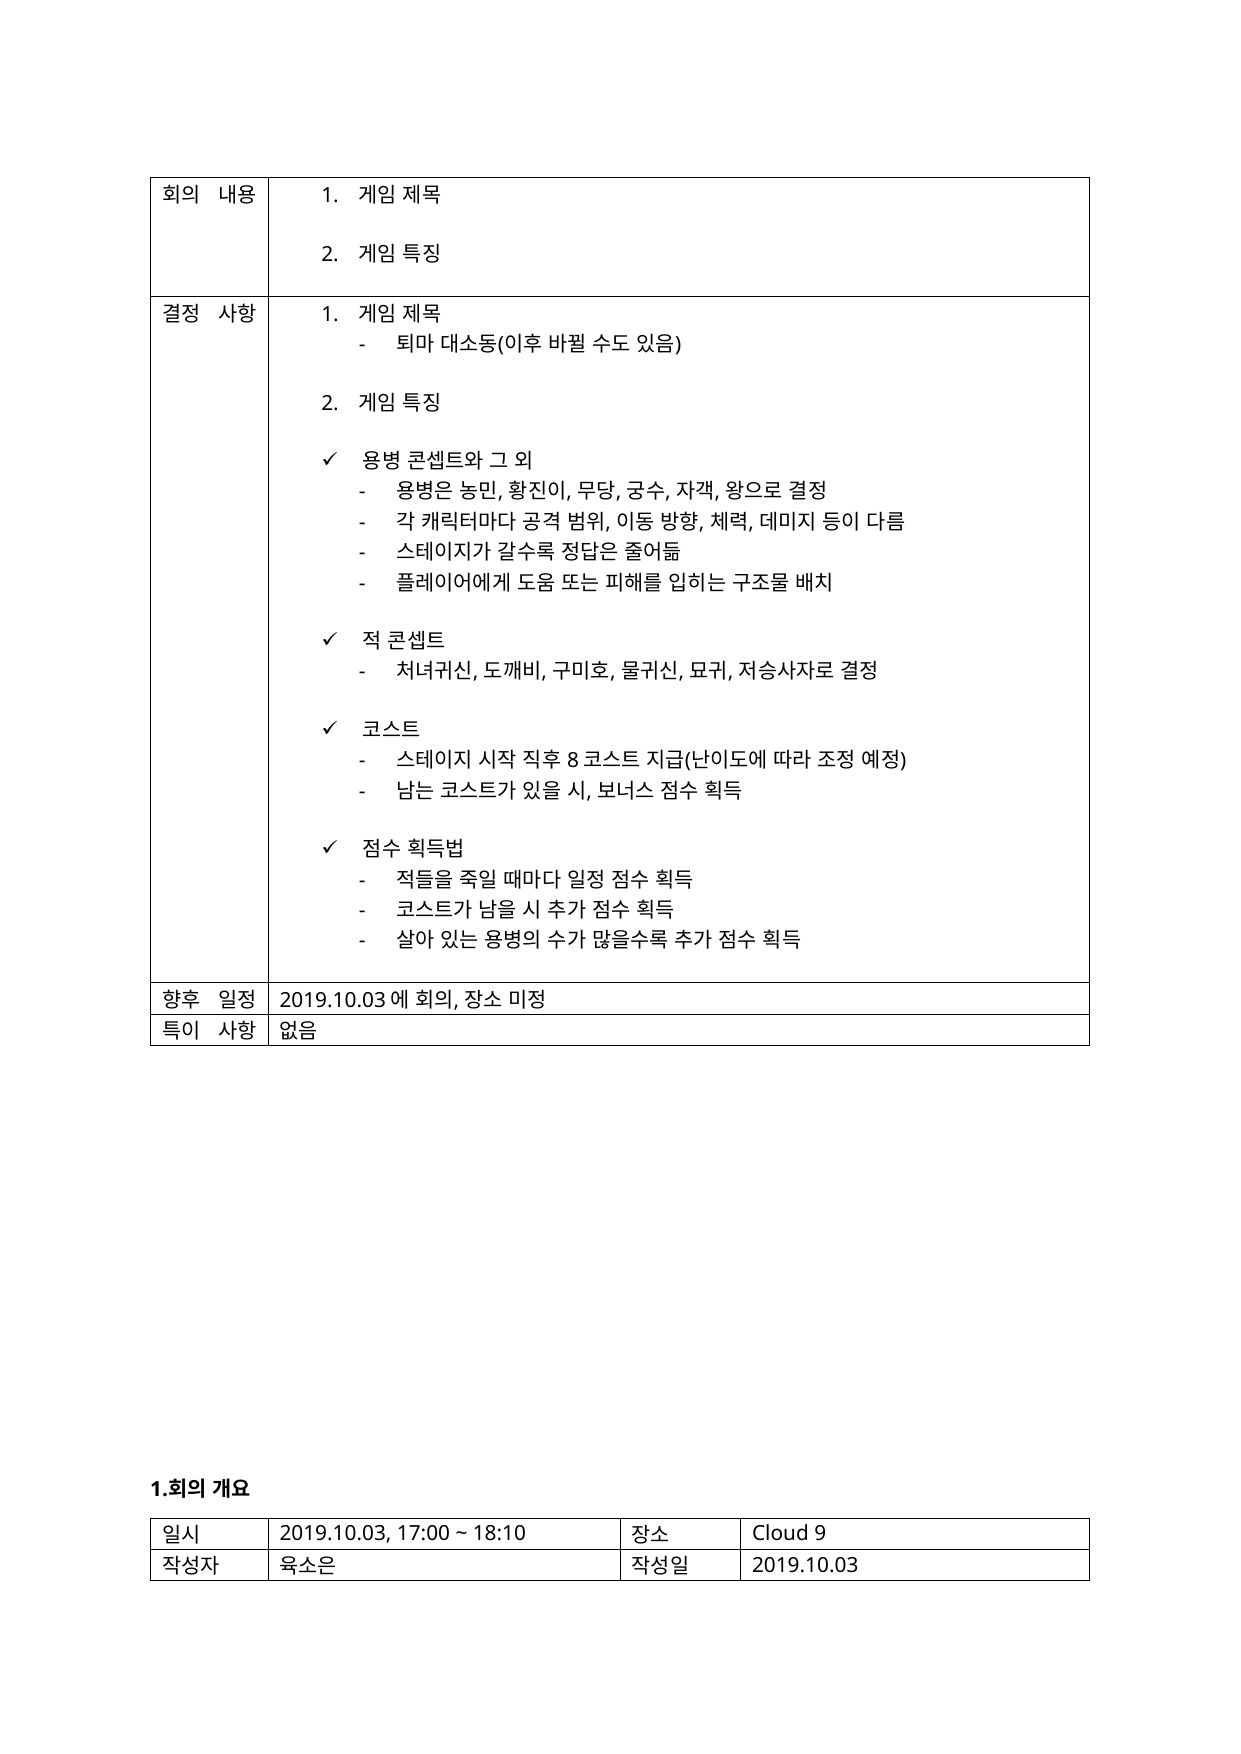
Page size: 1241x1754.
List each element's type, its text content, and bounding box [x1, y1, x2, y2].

table_cell 향후 일정 [151, 983, 268, 1014]
table_header 회의 내용 [151, 178, 268, 296]
text 1.회의 개요 [150, 1472, 1090, 1502]
table_header 일시 [151, 1519, 268, 1549]
table_cell 작성자 [151, 1550, 268, 1580]
table_cell 특이 사항 [151, 1015, 268, 1045]
table_header 게임 제목 게임 특징 [269, 178, 1089, 296]
table_header 2019.10.03, 17:00 ~ 18:10 [269, 1519, 620, 1549]
table_header 장소 [621, 1519, 740, 1549]
table_cell 육소은 [269, 1550, 620, 1580]
table_header Cloud 9 [741, 1519, 1089, 1549]
table_cell 2019.10.03 [741, 1550, 1089, 1580]
table_cell 작성일 [621, 1550, 740, 1580]
table_cell 2019.10.03에 회의, 장소 미정 [269, 983, 1089, 1014]
table_cell 게임 제목 퇴마 대소동(이후 바뀔 수도 있음) 게임 특징 용병 콘셉트와 그 외 용병은 농민, 황진이, 무당, 궁수, 자객, 왕으로 결정 각 캐릭터마다 공격 범위, 이동 방향, 체력, 데미지 등이 다름 스테이지가 갈수록 정답은 줄어듦 플레이어에게 도움 또는 피해를 입히는 구조물 배치 적 콘셉트 처녀귀신, 도깨비, 구미호, 물귀신, 묘귀, 저승사자로 결정 코스트 스테이지 시작 직후 8코스트 지급(난이도에 따라 조정 예정) 남는 코스트가 있을 시, 보너스 점수 획득 점수 획득법 적들을 죽일 때마다 일정 점수 획득 코스트가 남을 시 추가 점수 획득 살아 있는 용병의 수가 많을수록 추가 점수 획득 [269, 297, 1089, 982]
table_cell 없음 [269, 1015, 1089, 1045]
table_cell 결정 사항 [151, 297, 268, 982]
